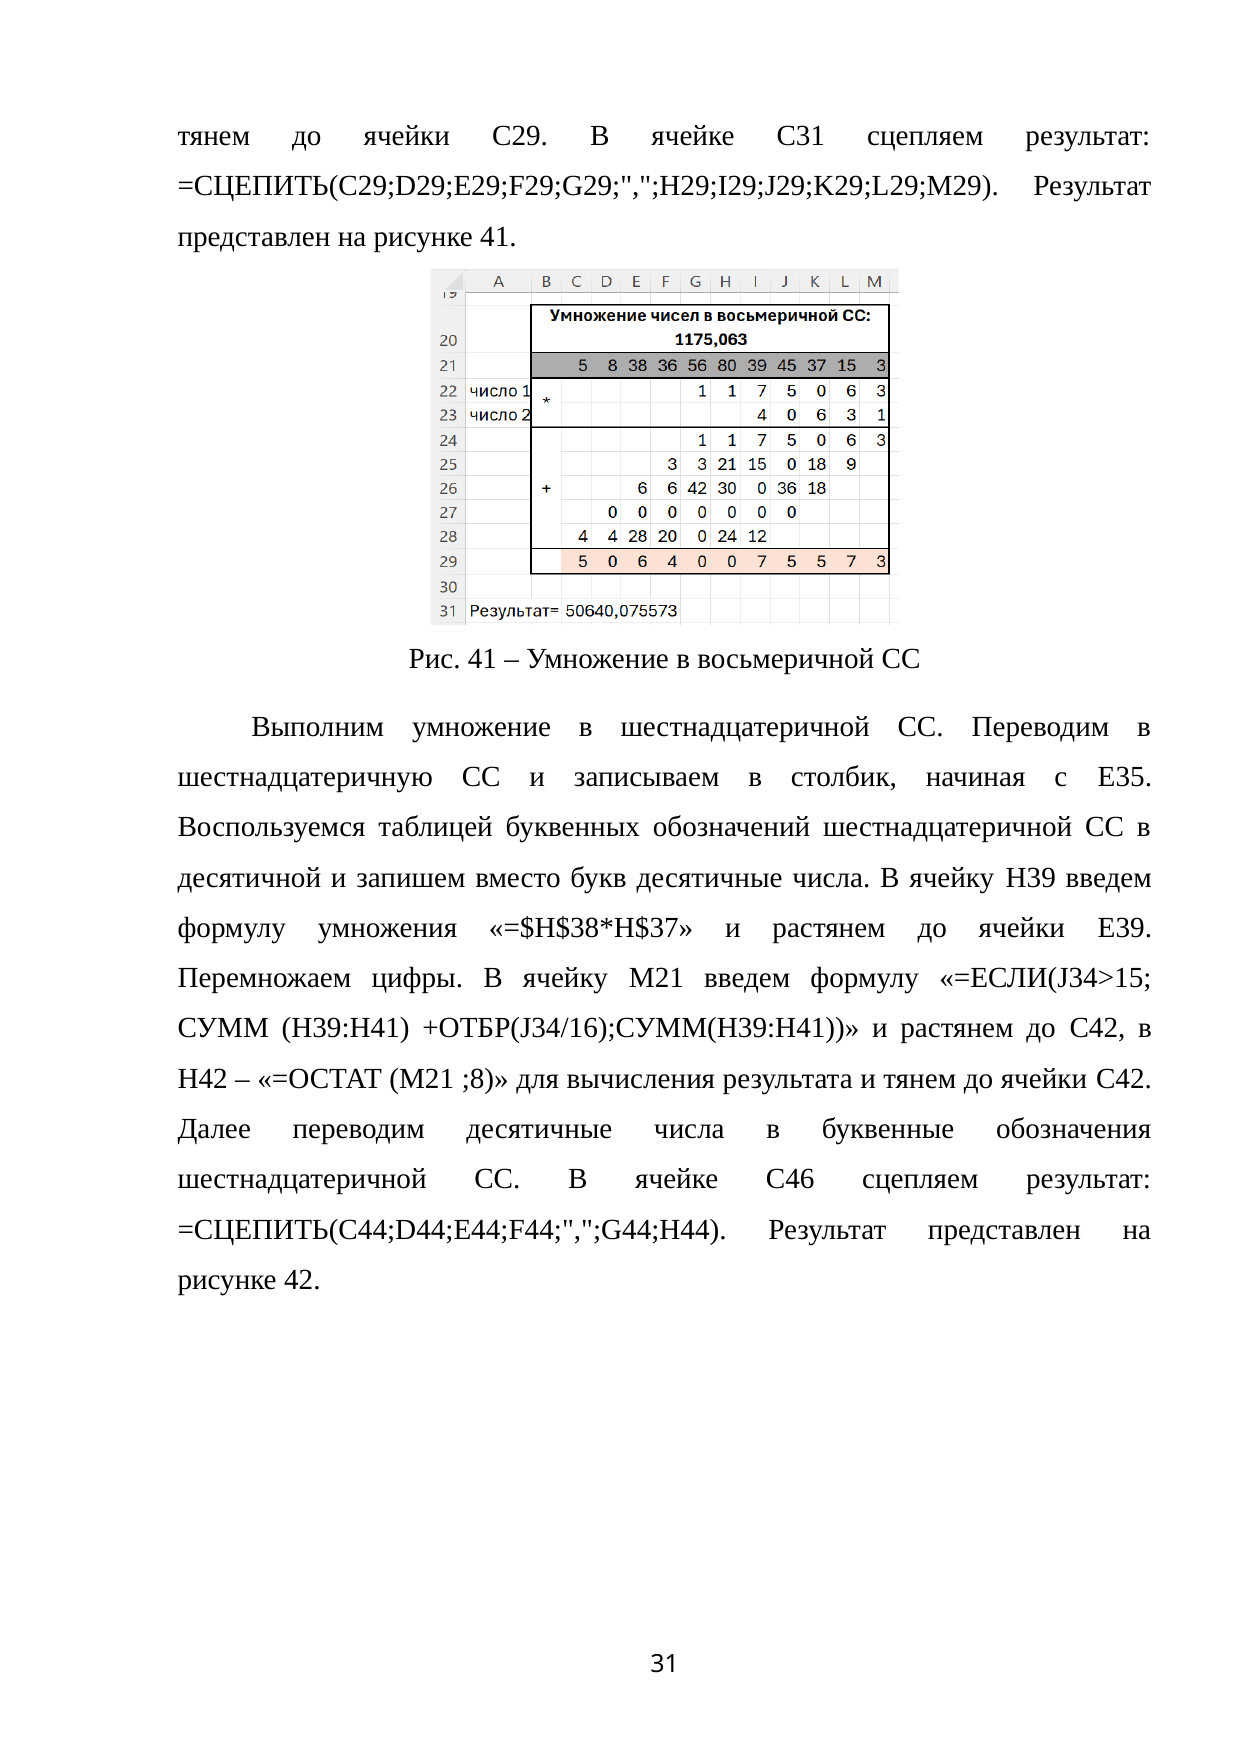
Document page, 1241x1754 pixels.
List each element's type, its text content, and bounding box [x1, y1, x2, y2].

list Рис. 41 – Умножение в восьмеричной СС [177, 642, 1152, 675]
picture [430, 269, 899, 625]
list Выполним умножение в шестнадцатеричной СС. Переводим в шестнадцатеричную СС и записываем в столбик, начиная с E35. Воспользуемся таблицей буквенных обозначений шестнадцатеричной СС в десятичной и запишем вместо букв десятичные числа. В ячейку H39 введем формулу умножения «=$H$38*H$37» и растянем до ячейки E39. Перемножаем цифры. В ячейку M21 введем формулу «=ЕСЛИ(J34>15; СУММ (H39:H41) +ОТБР(J34/16);СУММ(H39:H41))» и растянем до C42, в H42 – «=ОСТАТ (M21 ;8)» для вычисления результата и тянем до ячейки C42. Далее переводим десятичные числа в буквенные обозначения шестнадцатеричной СС. В ячейке С46 сцепляем результат: =СЦЕПИТЬ(C44;D44;E44;F44;",";G44;H44). Результат представлен на рисунке 42. [177, 709, 1152, 1296]
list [177, 118, 1152, 252]
